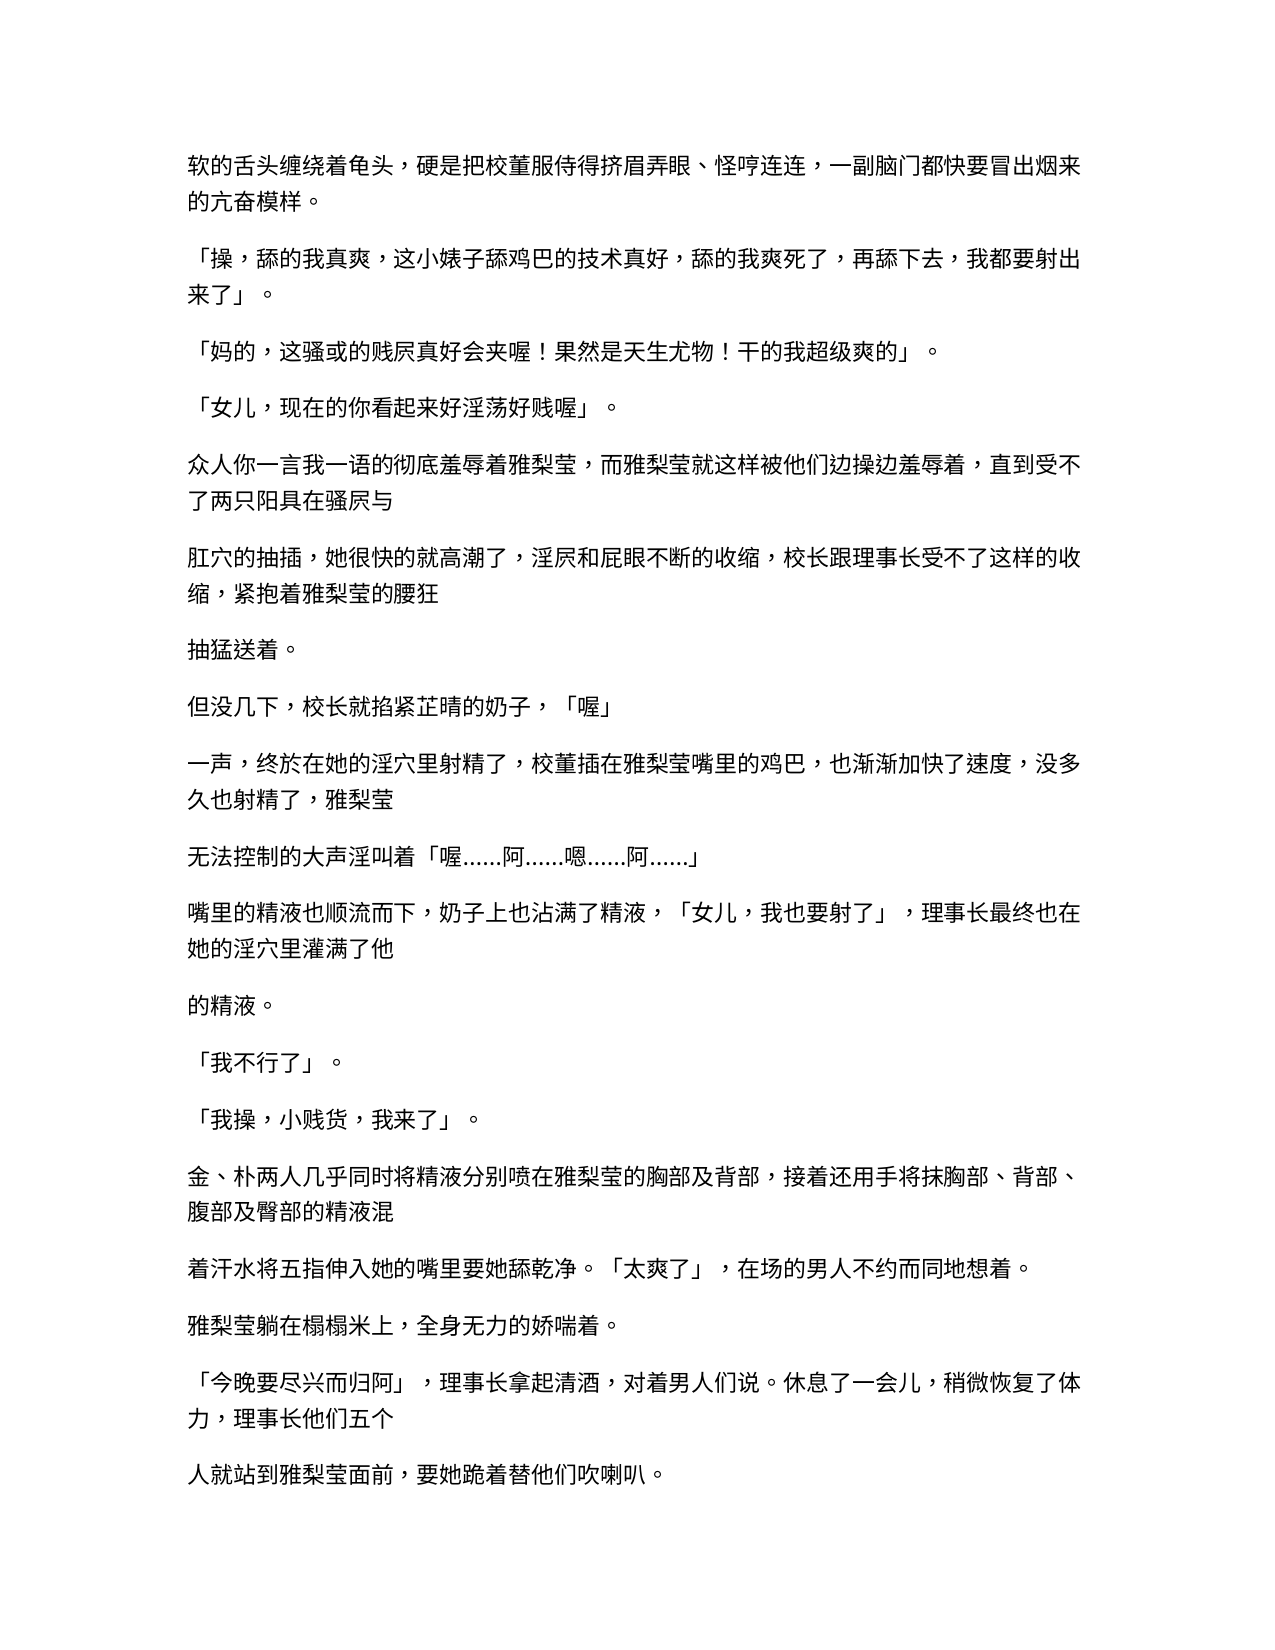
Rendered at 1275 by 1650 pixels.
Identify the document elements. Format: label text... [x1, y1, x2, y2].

text 抽猛送着。 [187, 634, 1087, 666]
text 肛穴的抽插，她很快的就高潮了，淫屄和屁眼不断的收缩，校长跟理事长受不了这样的收缩，紧抱着雅梨莹的腰狂 [187, 542, 1087, 609]
text 「我操，小贱货，我来了」。 [187, 1104, 1087, 1135]
text 软的舌头缠绕着龟头，硬是把校董服侍得挤眉弄眼、怪哼连连，一副脑门都快要冒出烟来的亢奋模样。 [187, 150, 1087, 217]
text 一声，终於在她的淫穴里射精了，校董插在雅梨莹嘴里的鸡巴，也渐渐加快了速度，没多久也射精了，雅梨莹 [187, 748, 1087, 815]
text 「妈的，这骚或的贱屄真好会夹喔！果然是天生尤物！干的我超级爽的」。 [187, 335, 1087, 367]
text 着汗水将五指伸入她的嘴里要她舔乾净。「太爽了」，在场的男人不约而同地想着。 [187, 1253, 1087, 1284]
text 金、朴两人几乎同时将精液分别喷在雅梨莹的胸部及背部，接着还用手将抹胸部、背部、腹部及臀部的精液混 [187, 1160, 1087, 1228]
text 「操，舔的我真爽，这小婊子舔鸡巴的技术真好，舔的我爽死了，再舔下去，我都要射出来了」。 [187, 243, 1087, 310]
text 但没几下，校长就掐紧芷晴的奶子，「喔」 [187, 691, 1087, 722]
text 人就站到雅梨莹面前，要她跪着替他们吹喇叭。 [187, 1459, 1087, 1491]
text 嘴里的精液也顺流而下，奶子上也沾满了精液，「女儿，我也要射了」，理事长最终也在她的淫穴里灌满了他 [187, 897, 1087, 964]
text 「女儿，现在的你看起来好淫荡好贱喔」。 [187, 392, 1087, 423]
text 众人你一言我一语的彻底羞辱着雅梨莹，而雅梨莹就这样被他们边操边羞辱着，直到受不了两只阳具在骚屄与 [187, 449, 1087, 516]
text 「我不行了」。 [187, 1047, 1087, 1078]
text 「今晚要尽兴而归阿」，理事长拿起清酒，对着男人们说。休息了一会儿，稍微恢复了体力，理事长他们五个 [187, 1367, 1087, 1434]
text 的精液。 [187, 990, 1087, 1021]
text 雅梨莹躺在榻榻米上，全身无力的娇喘着。 [187, 1310, 1087, 1341]
text 无法控制的大声淫叫着「喔……阿……嗯……阿……」 [187, 841, 1087, 872]
